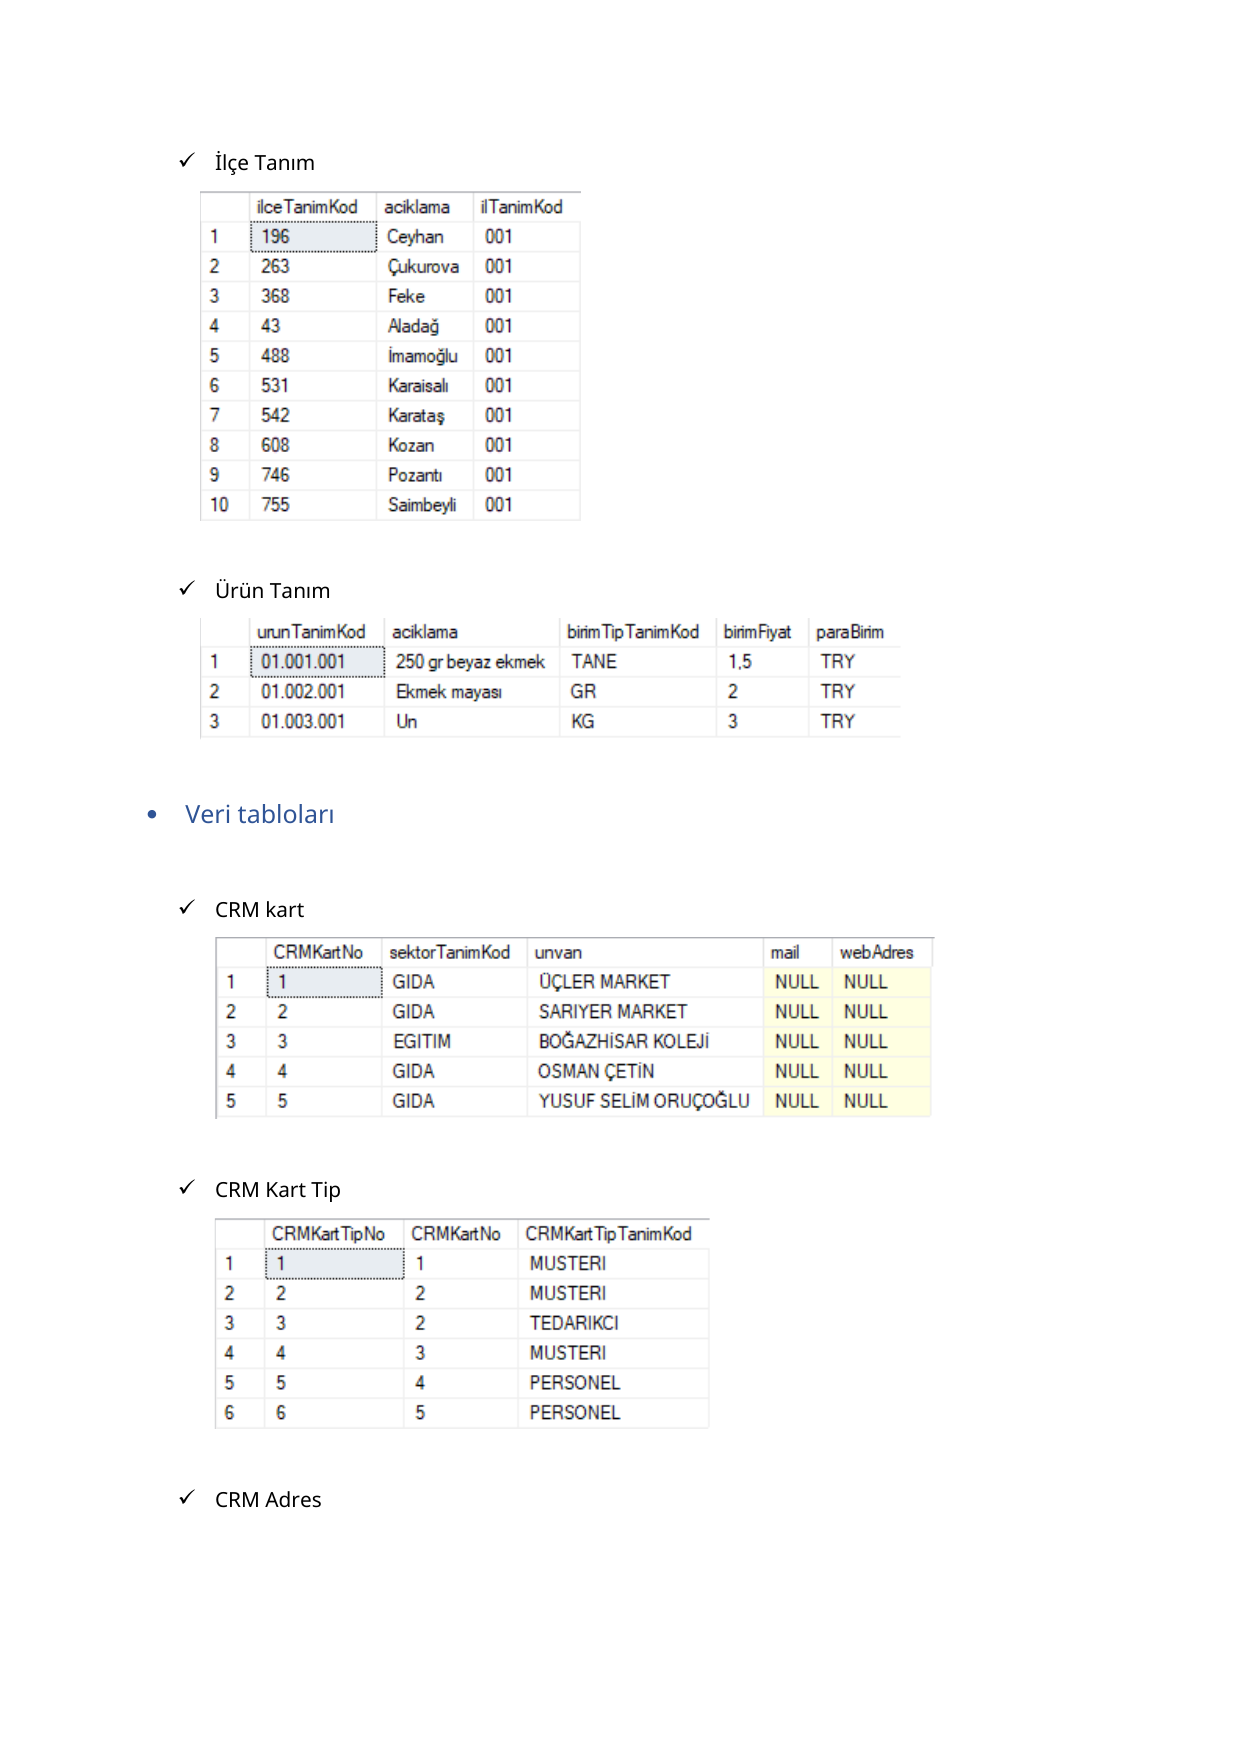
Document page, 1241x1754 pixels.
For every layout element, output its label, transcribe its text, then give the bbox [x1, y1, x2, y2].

subtitle Veri tabloları [148, 797, 1093, 831]
list CRM kart [177, 895, 1093, 923]
list Ürün Tanım [177, 576, 1093, 604]
list CRM Adres [177, 1485, 1093, 1513]
picture [214, 937, 935, 1119]
list CRM Kart Tip [177, 1175, 1093, 1203]
picture [214, 1217, 710, 1429]
list İlçe Tanım [177, 148, 1093, 176]
picture [200, 618, 907, 741]
picture [200, 190, 581, 521]
